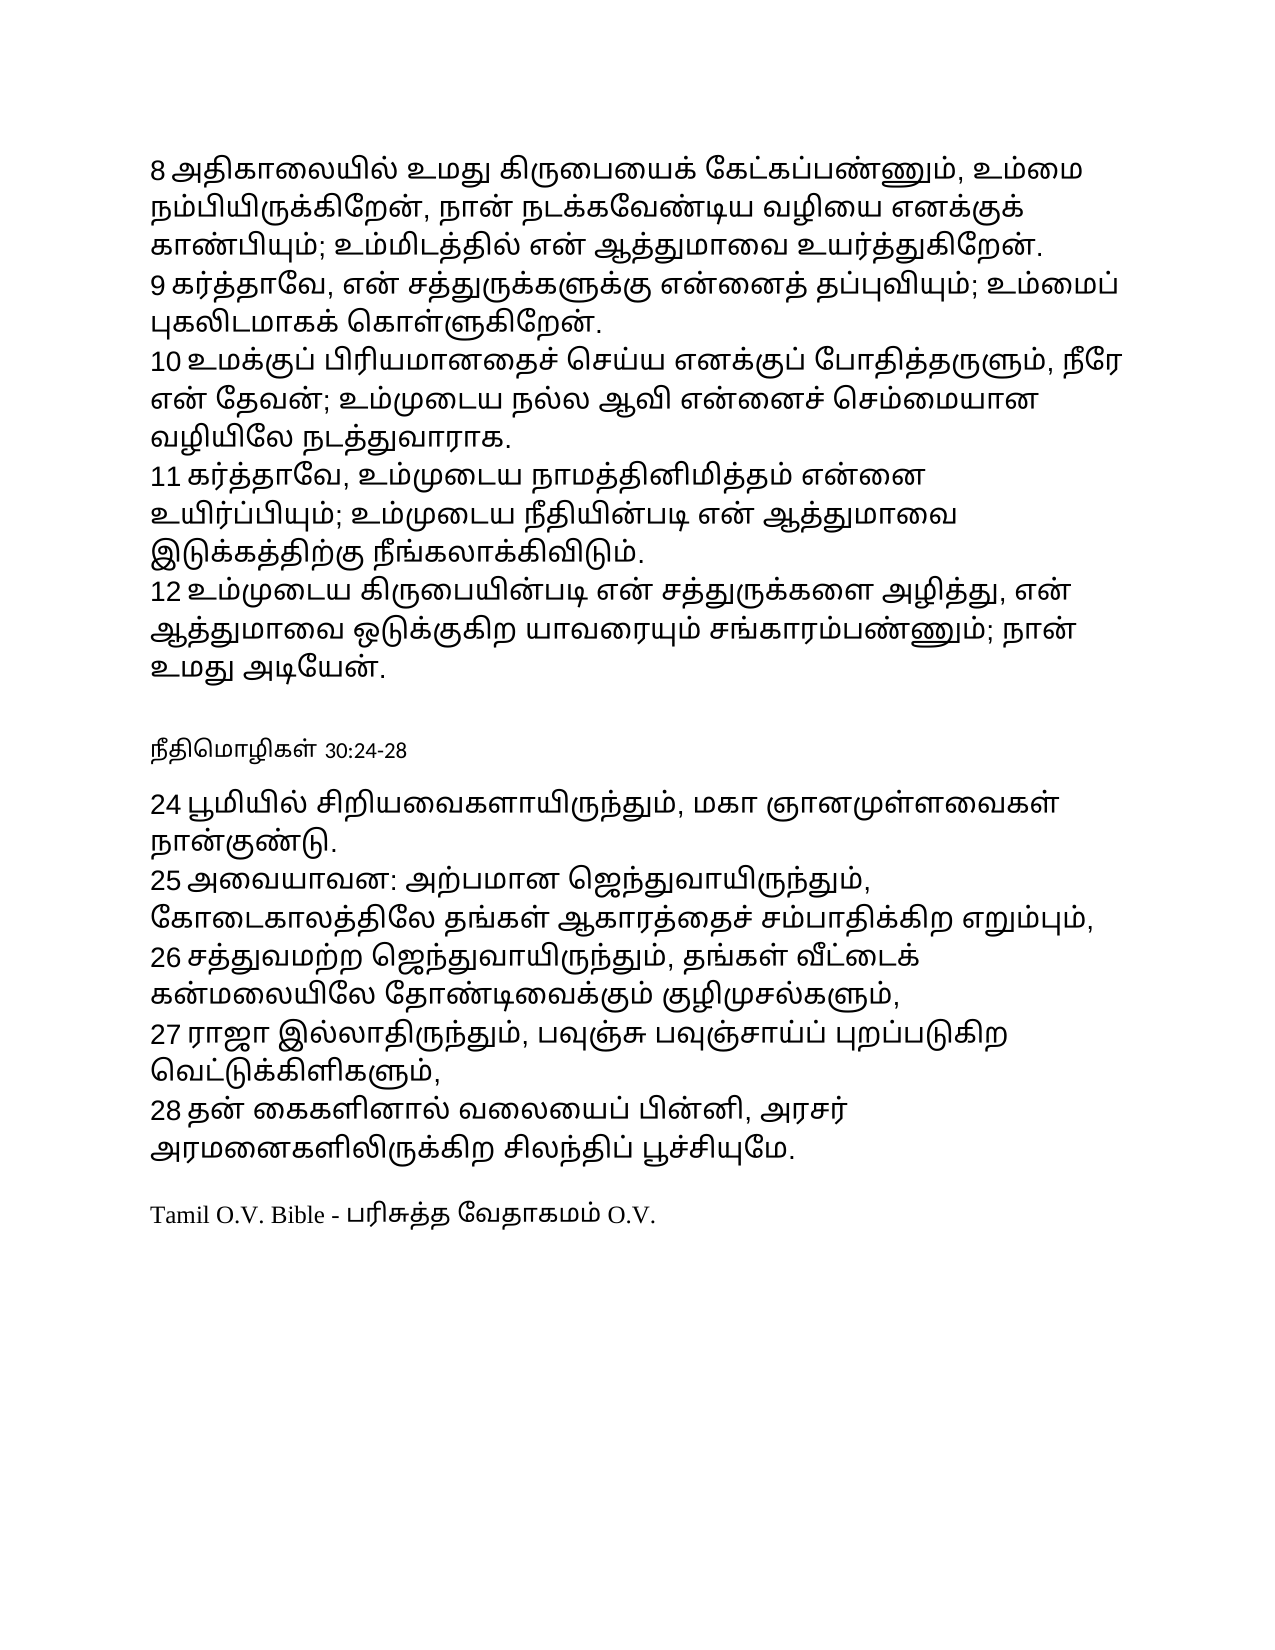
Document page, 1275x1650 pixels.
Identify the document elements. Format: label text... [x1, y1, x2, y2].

text 8அதிகாலையில் உமது கிருபையைக் கேட்கப்பண்ணும், உம்மை நம்பியிருக்கிறேன், நான் நடக்கவேண்டிய வழியை எனக்குக் காண்பியும்; உம்மிடத்தில் என் ஆத்துமாவை உயர்த்துகிறேன். [150, 150, 1125, 265]
text 12உம்முடைய கிருபையின்படி என் சத்துருக்களை அழித்து, என் ஆத்துமாவை ஒடுக்குகிற யாவரையும் சங்காரம்பண்ணும்; நான் உமது அடியேன். [150, 572, 1125, 687]
text 9கர்த்தாவே, என் சத்துருக்களுக்கு என்னைத் தப்புவியும்; உம்மைப் புகலிடமாகக் கொள்ளுகிறேன். [150, 265, 1125, 342]
text 10உமக்குப் பிரியமானதைச் செய்ய எனக்குப் போதித்தருளும், நீரே என் தேவன்; உம்முடைய நல்ல ஆவி என்னைச் செம்மையான வழியிலே நடத்துவாராக. [150, 342, 1125, 457]
text 27ராஜா இல்லாதிருந்தும், பவுஞ்சு பவுஞ்சாய்ப் புறப்படுகிற வெட்டுக்கிளிகளும், [150, 1014, 1125, 1091]
text Tamil O.V. Bible - பரிசுத்த வேதாகமம் O.V. [150, 1196, 1125, 1231]
text 11கர்த்தாவே, உம்முடைய நாமத்தினிமித்தம் என்னை உயிர்ப்பியும்; உம்முடைய நீதியின்படி என் ஆத்துமாவை இடுக்கத்திற்கு நீங்கலாக்கிவிடும். [150, 457, 1125, 572]
text நீதிமொழிகள் 30:24-28 [150, 733, 1125, 765]
text 25அவையாவன: அற்பமான ஜெந்துவாயிருந்தும், கோடைகாலத்திலே தங்கள் ஆகாரத்தைச் சம்பாதிக்கிற எறும்பும், [150, 861, 1125, 937]
text 26சத்துவமற்ற ஜெந்துவாயிருந்தும், தங்கள் வீட்டைக் கன்மலையிலே தோண்டிவைக்கும் குழிமுசல்களும், [150, 937, 1125, 1014]
text 28தன் கைகளினால் வலையைப் பின்னி, அரசர் அரமனைகளிலிருக்கிற சிலந்திப் பூச்சியுமே. [150, 1091, 1125, 1167]
text 24பூமியில் சிறியவைகளாயிருந்தும், மகா ஞானமுள்ளவைகள் நான்குண்டு. [150, 784, 1125, 861]
